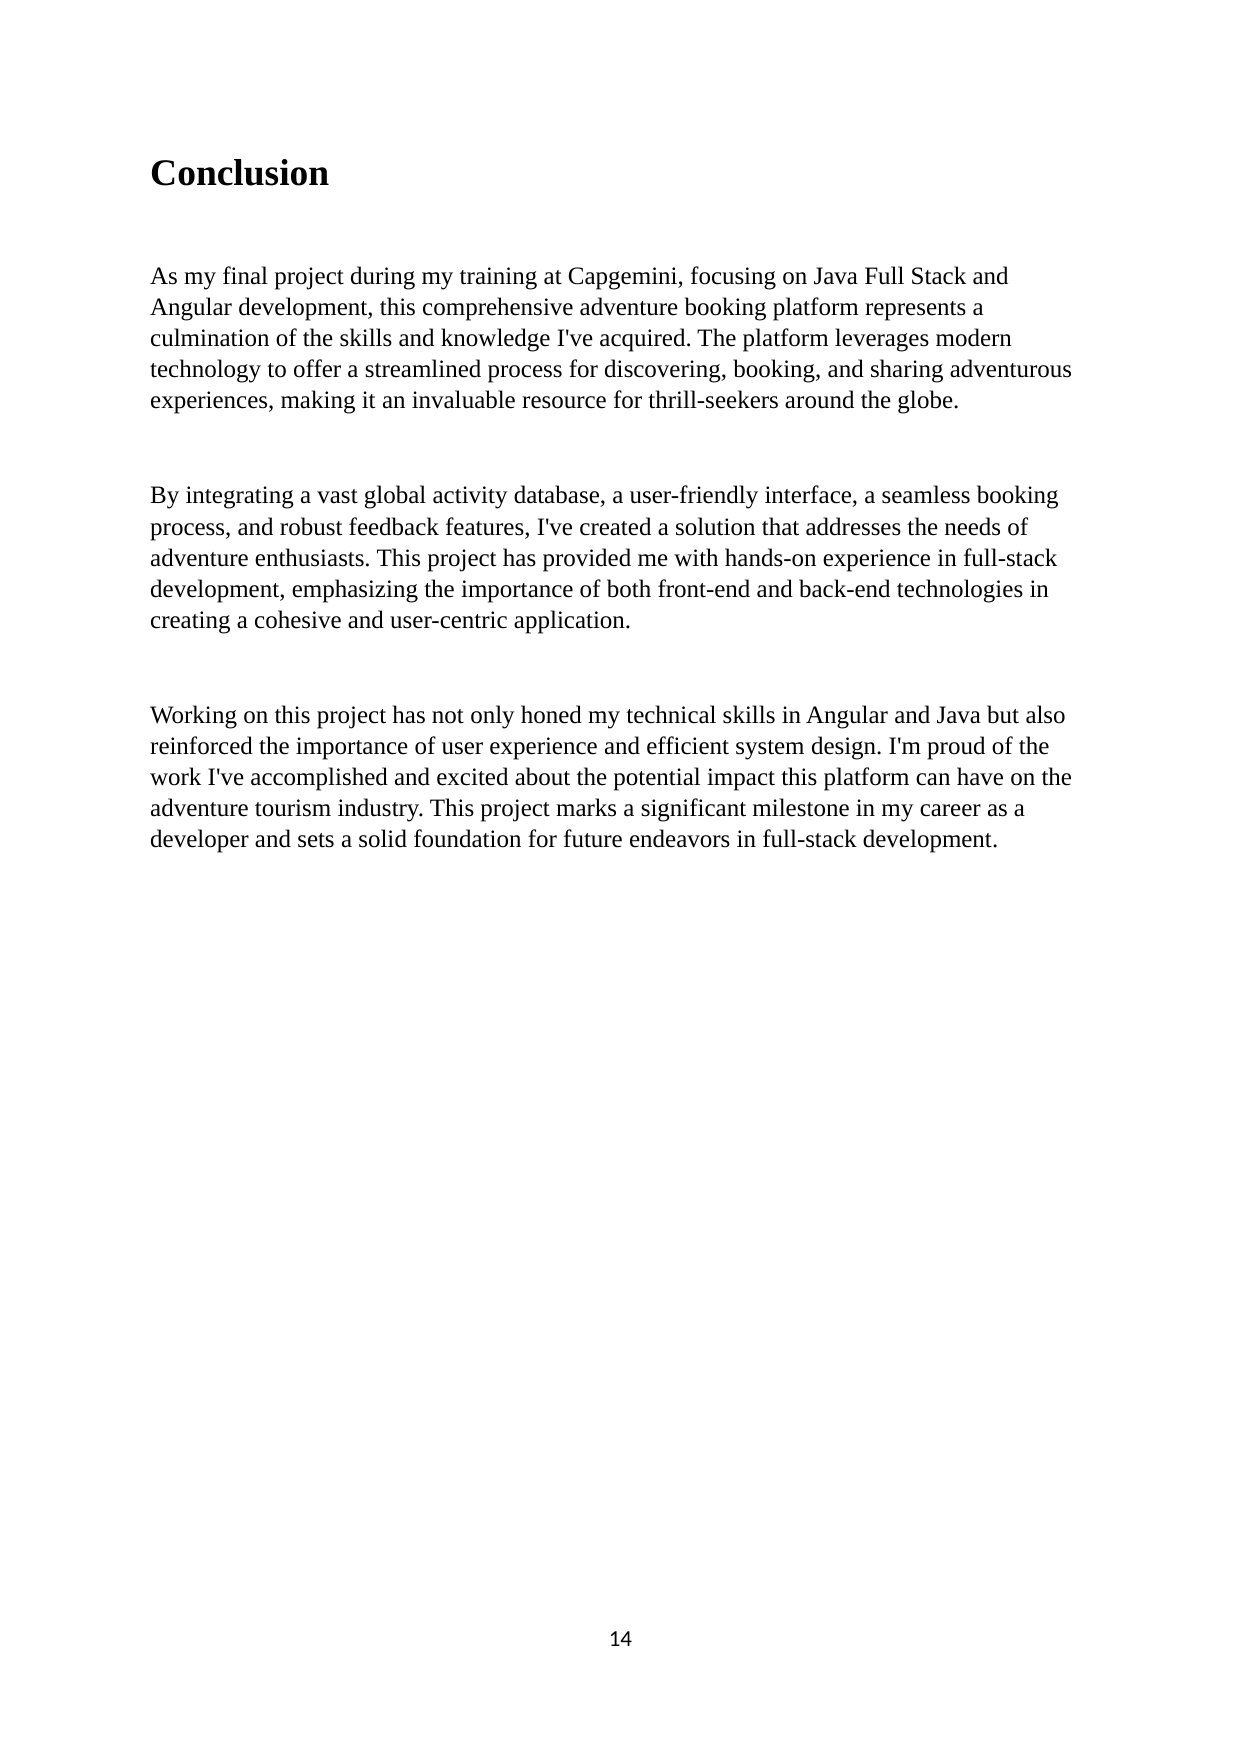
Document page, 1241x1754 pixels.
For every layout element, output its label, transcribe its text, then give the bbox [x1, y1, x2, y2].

text As my final project during my training at Capgemini, focusing on Java Full Stack and Angular development, this comprehensive adventure booking platform represents a culmination of the skills and knowledge I've acquired. The platform leverages modern technology to offer a streamlined process for discovering, booking, and sharing adventurous experiences, making it an invaluable resource for thrill-seekers around the globe. [150, 261, 1090, 414]
text Working on this project has not only honed my technical skills in Angular and Java but also reinforced the importance of user experience and efficient system design. I'm proud of the work I've accomplished and excited about the potential impact this platform can have on the adventure tourism industry. This project marks a significant milestone in my career as a developer and sets a solid foundation for future endeavors in full-stack development. [150, 700, 1090, 853]
text By integrating a vast global activity database, a user-friendly interface, a seamless booking process, and robust feedback features, I've created a solution that addresses the needs of adventure enthusiasts. This project has provided me with hands-on experience in full-stack development, emphasizing the importance of both front-end and back-end technologies in creating a cohesive and user-centric application. [150, 481, 1090, 633]
text Conclusion [150, 150, 1090, 193]
